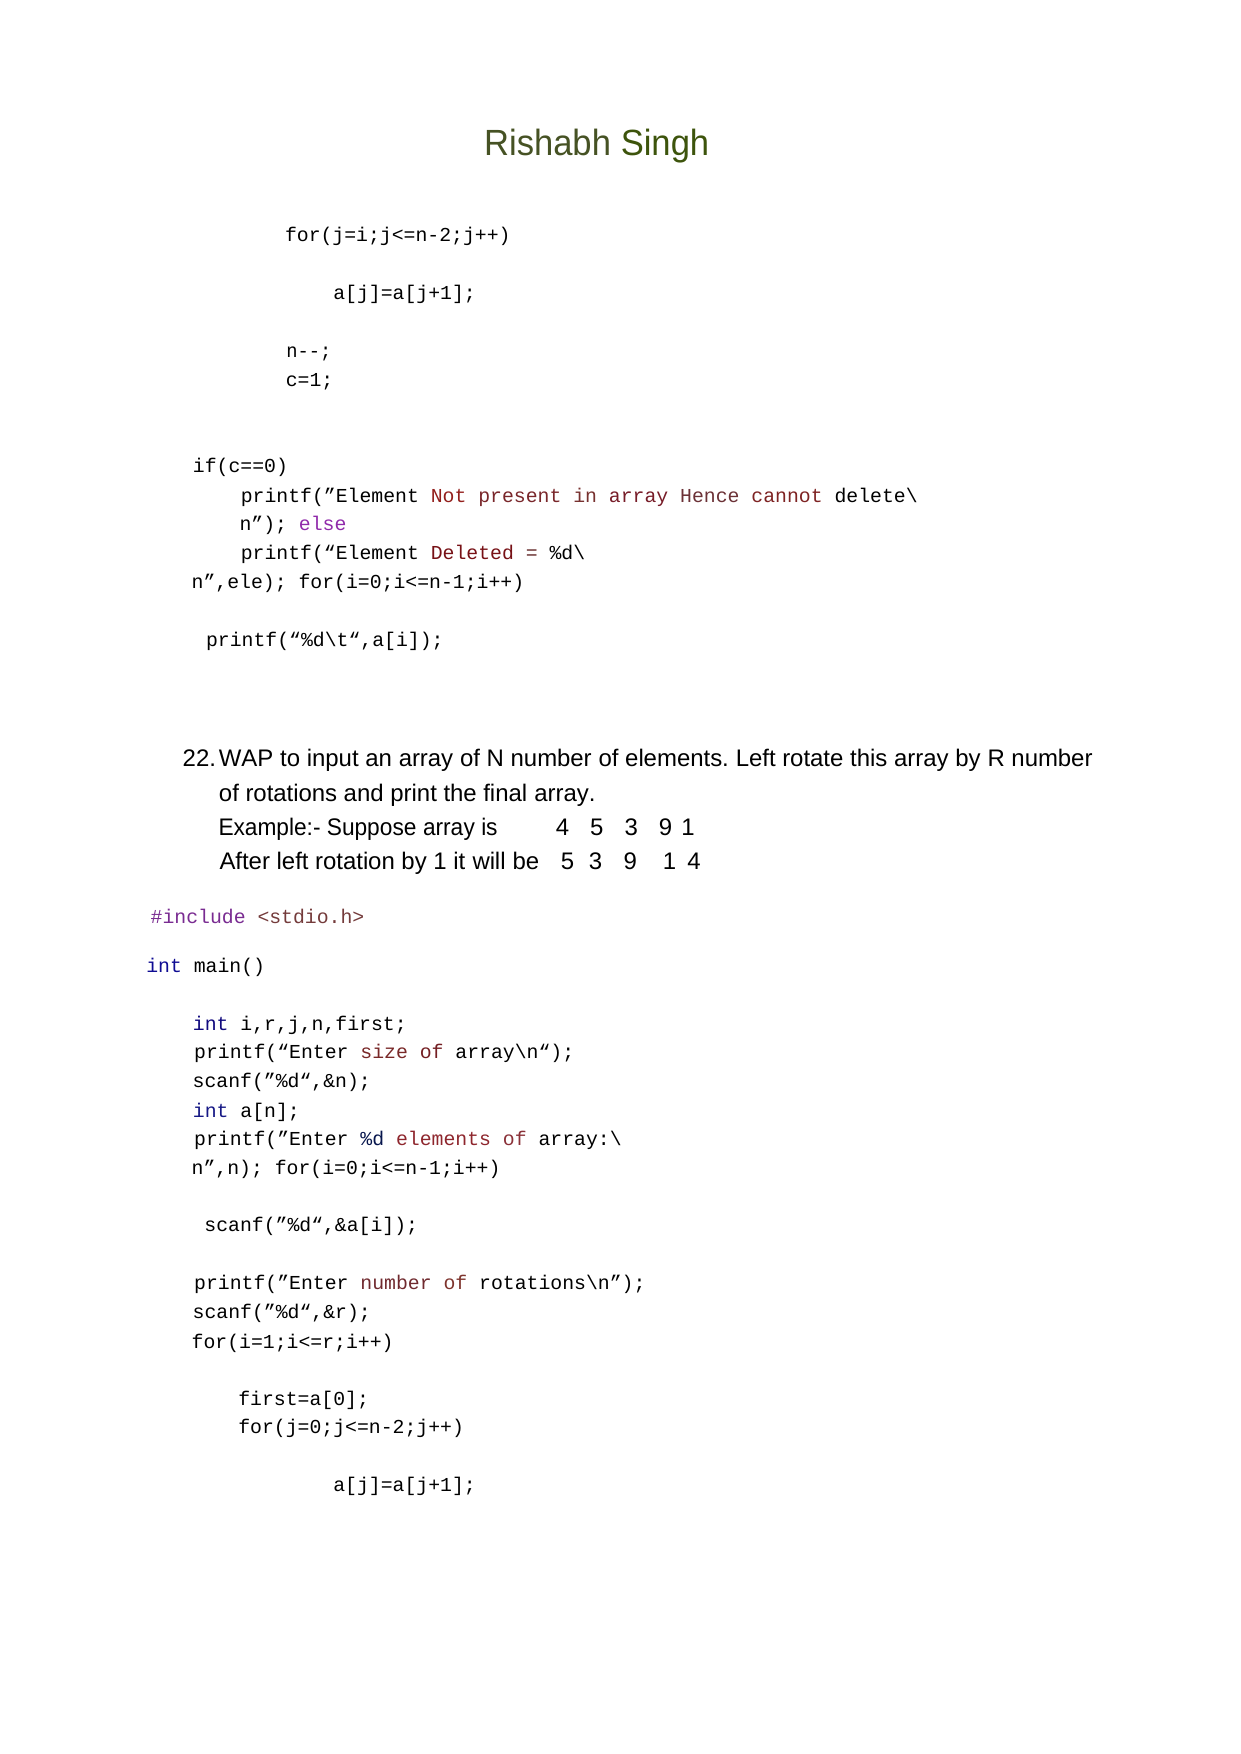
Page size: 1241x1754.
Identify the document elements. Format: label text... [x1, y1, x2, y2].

text int i,r,j,n,first; [193, 1013, 1107, 1036]
text printf(“%d\t“,a[i]); [206, 630, 1107, 652]
text n--; c=1; [286, 341, 335, 392]
text #include <stdio.h> int main() [146, 907, 395, 978]
text scanf(”%d“,&a[i]); [204, 1215, 1107, 1238]
text a[j]=a[j+1]; [333, 283, 1107, 306]
text printf(”Enter %d elements of array:\n”,n); for(i=0;i<=n-1;i++) [191, 1129, 682, 1180]
text int a[n]; [193, 1100, 1107, 1122]
text for(i=1;i<=r;i++) [191, 1331, 1107, 1353]
text printf(“Element Deleted = %d\n”,ele); for(i=0;i<=n-1;i++) [191, 543, 670, 594]
text if(c==0) [193, 456, 1107, 479]
subtitle WAP to input an array of N number of elements. Left rotate this array by R number of rotations and print the final array. [182, 744, 1093, 806]
text printf(“Enter size of array\n“); scanf(”%d“,&n); [192, 1042, 576, 1093]
text After left rotation by 1 it will be 5 3 9 1 4 [219, 847, 1107, 874]
text Example:- Suppose array is 4 5 3 9 1 [218, 813, 1107, 840]
text printf(”Enter number of rotations\n”); scanf(”%d“,&r); [192, 1273, 647, 1324]
text a[j]=a[j+1]; [333, 1475, 1107, 1497]
text for(j=i;j<=n-2;j++) [285, 225, 1107, 248]
text first=a[0]; for(j=0;j<=n-2;j++) [238, 1388, 465, 1439]
text printf(”Element Not present in array Hence cannot delete\n”); else [239, 486, 953, 537]
